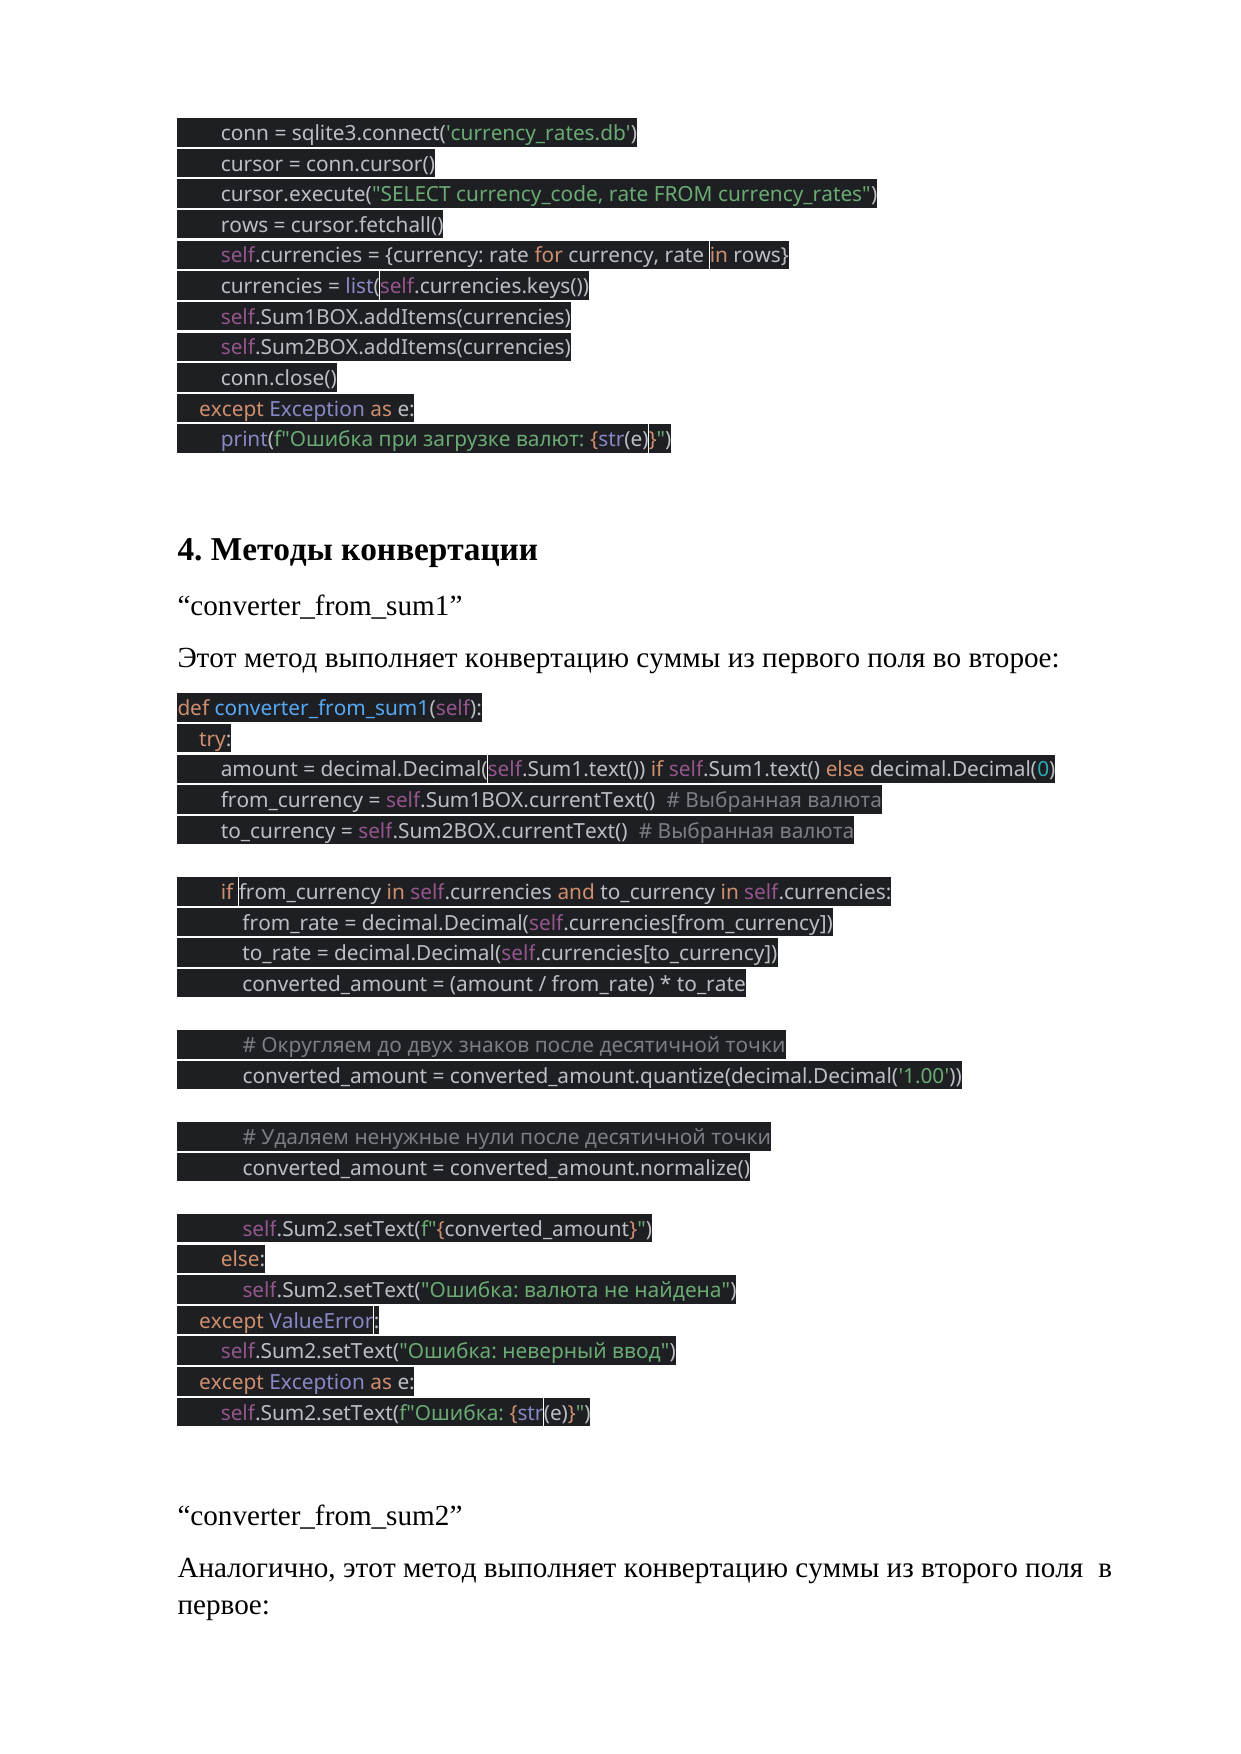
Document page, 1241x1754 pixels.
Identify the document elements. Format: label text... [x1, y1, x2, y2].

text “converter_from_sum1” [177, 588, 1152, 621]
text Аналогично, этот метод выполняет конвертацию суммы из второго поля в первое: [177, 1551, 1152, 1620]
text def converter_from_sum1(self): try: amount = decimal.Decimal(self.Sum1.text()) if self.Sum1.text() else decimal.Decimal(0) from_currency = self.Sum1BOX.currentText() # Выбранная валюта to_currency = self.Sum2BOX.currentText() # Выбранная валюта if from_currency in self.currencies and to_currency in self.currencies: from_rate = decimal.Decimal(self.currencies[from_currency]) to_rate = decimal.Decimal(self.currencies[to_currency]) converted_amount = (amount / from_rate) * to_rate # Округляем до двух знаков после десятичной точки converted_amount = converted_amount.quantize(decimal.Decimal('1.00')) # Удаляем ненужные нули после десятичной точки converted_amount = converted_amount.normalize() self.Sum2.setText(f"{converted_amount}") else: self.Sum2.setText("Ошибка: валюта не найдена") except ValueError: self.Sum2.setText("Ошибка: неверный ввод") except Exception as e: self.Sum2.setText(f"Ошибка: {str(e)}") [177, 693, 1152, 1426]
text Этот метод выполняет конвертацию суммы из первого поля во второе: [177, 641, 1152, 674]
text “converter_from_sum2” [177, 1498, 1152, 1531]
text 4. Методы конвертации [177, 530, 1152, 568]
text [177, 118, 1152, 453]
